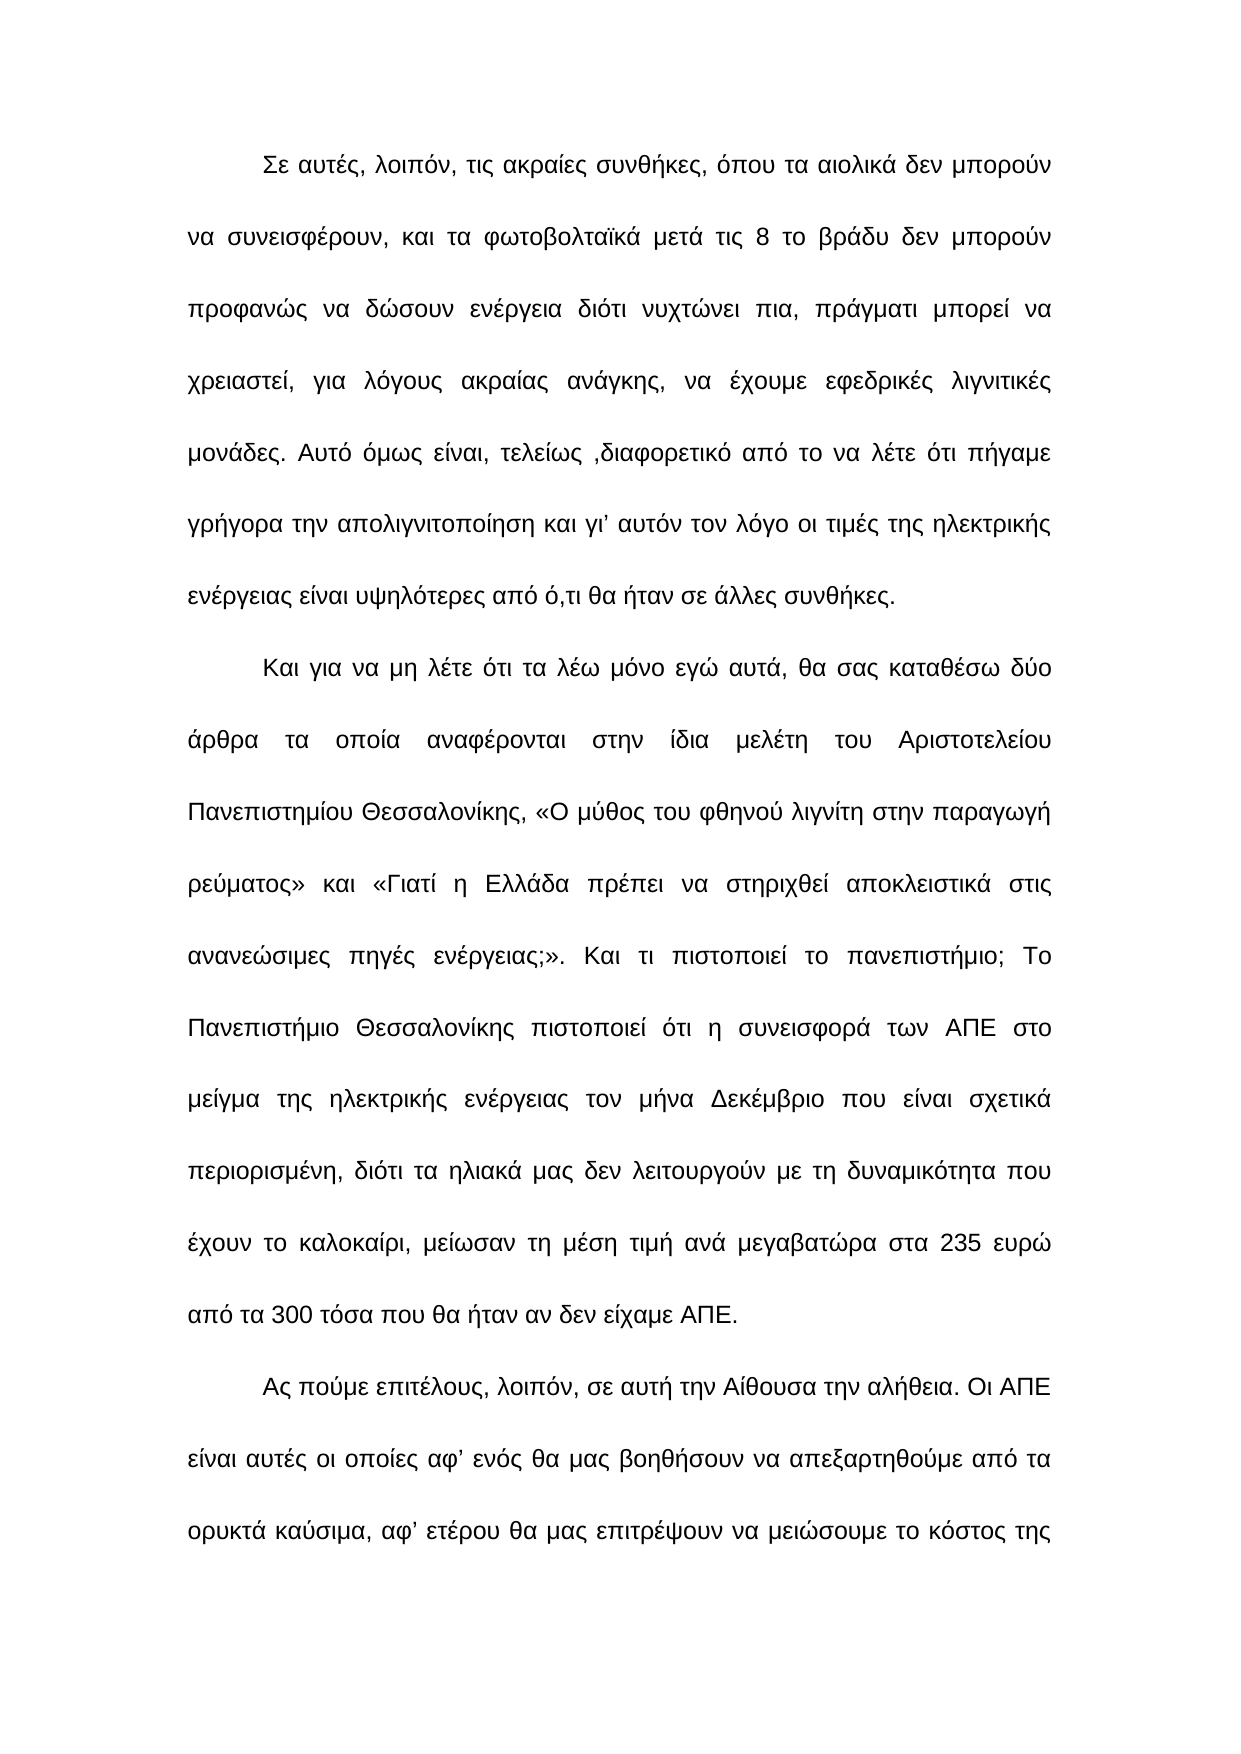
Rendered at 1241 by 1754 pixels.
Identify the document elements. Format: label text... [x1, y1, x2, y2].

text Σε αυτές, λοιπόν, τις ακραίες συνθήκες, όπου τα αιολικά δεν μπορούν να συνεισφέρουν, και τα φωτοβολταϊκά μετά τις 8 το βράδυ δεν μπορούν προφανώς να δώσουν ενέργεια διότι νυχτώνει πια, πράγματι μπορεί να χρειαστεί, για λόγους ακραίας ανάγκης, να έχουμε εφεδρικές λιγνιτικές μονάδες. Αυτό όμως είναι, τελείως ,διαφορετικό από το να λέτε ότι πήγαμε γρήγορα την απολιγνιτοποίηση και γι’ αυτόν τον λόγο οι τιμές της ηλεκτρικής ενέργειας είναι υψηλότερες από ό,τι θα ήταν σε άλλες συνθήκες. [187, 520, 1053, 610]
text Σε αυτές, λοιπόν, τις ακραίες συνθήκες, όπου τα αιολικά δεν μπορούν να συνεισφέρουν, και τα φωτοβολταϊκά μετά τις 8 το βράδυ δεν μπορούν προφανώς να δώσουν ενέργεια διότι νυχτώνει πια, πράγματι μπορεί να χρειαστεί, για λόγους ακραίας ανάγκης, να έχουμε εφεδρικές λιγνιτικές μονάδες. Αυτό όμως είναι, τελείως ,διαφορετικό από το να λέτε ότι πήγαμε γρήγορα την απολιγνιτοποίηση και γι’ αυτόν τον λόγο οι τιμές της ηλεκτρικής ενέργειας είναι υψηλότερες από ό,τι θα ήταν σε άλλες συνθήκες. [187, 150, 1053, 232]
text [187, 1372, 1053, 1544]
text Σε αυτές, λοιπόν, τις ακραίες συνθήκες, όπου τα αιολικά δεν μπορούν να συνεισφέρουν, και τα φωτοβολταϊκά μετά τις 8 το βράδυ δεν μπορούν προφανώς να δώσουν ενέργεια διότι νυχτώνει πια, πράγματι μπορεί να χρειαστεί, για λόγους ακραίας ανάγκης, να έχουμε εφεδρικές λιγνιτικές μονάδες. Αυτό όμως είναι, τελείως ,διαφορετικό από το να λέτε ότι πήγαμε γρήγορα την απολιγνιτοποίηση και γι’ αυτόν τον λόγο οι τιμές της ηλεκτρικής ενέργειας είναι υψηλότερες από ό,τι θα ήταν σε άλλες συνθήκες. [187, 233, 1053, 519]
text Και για να μη λέτε ότι τα λέω μόνο εγώ αυτά, θα σας καταθέσω δύο άρθρα τα οποία αναφέρονται στην ίδια μελέτη του Αριστοτελείου Πανεπιστημίου Θεσσαλονίκης, «Ο μύθος του φθηνού λιγνίτη στην παραγωγή ρεύματος» και «Γιατί η Ελλάδα πρέπει να στηριχθεί αποκλειστικά στις ανανεώσιμες πηγές ενέργειας;». Και τι πιστοποιεί το πανεπιστήμιο; Το Πανεπιστήμιο Θεσσαλονίκης πιστοποιεί ότι η συνεισφορά των ΑΠΕ στο μείγμα της ηλεκτρικής ενέργειας τον μήνα Δεκέμβριο που είναι σχετικά περιορισμένη, διότι τα ηλιακά μας δεν λειτουργούν με τη δυναμικότητα που έχουν το καλοκαίρι, μείωσαν τη μέση τιμή ανά μεγαβατώρα στα 235 ευρώ από τα 300 τόσα που θα ήταν αν δεν είχαμε ΑΠΕ. [187, 653, 1053, 1329]
